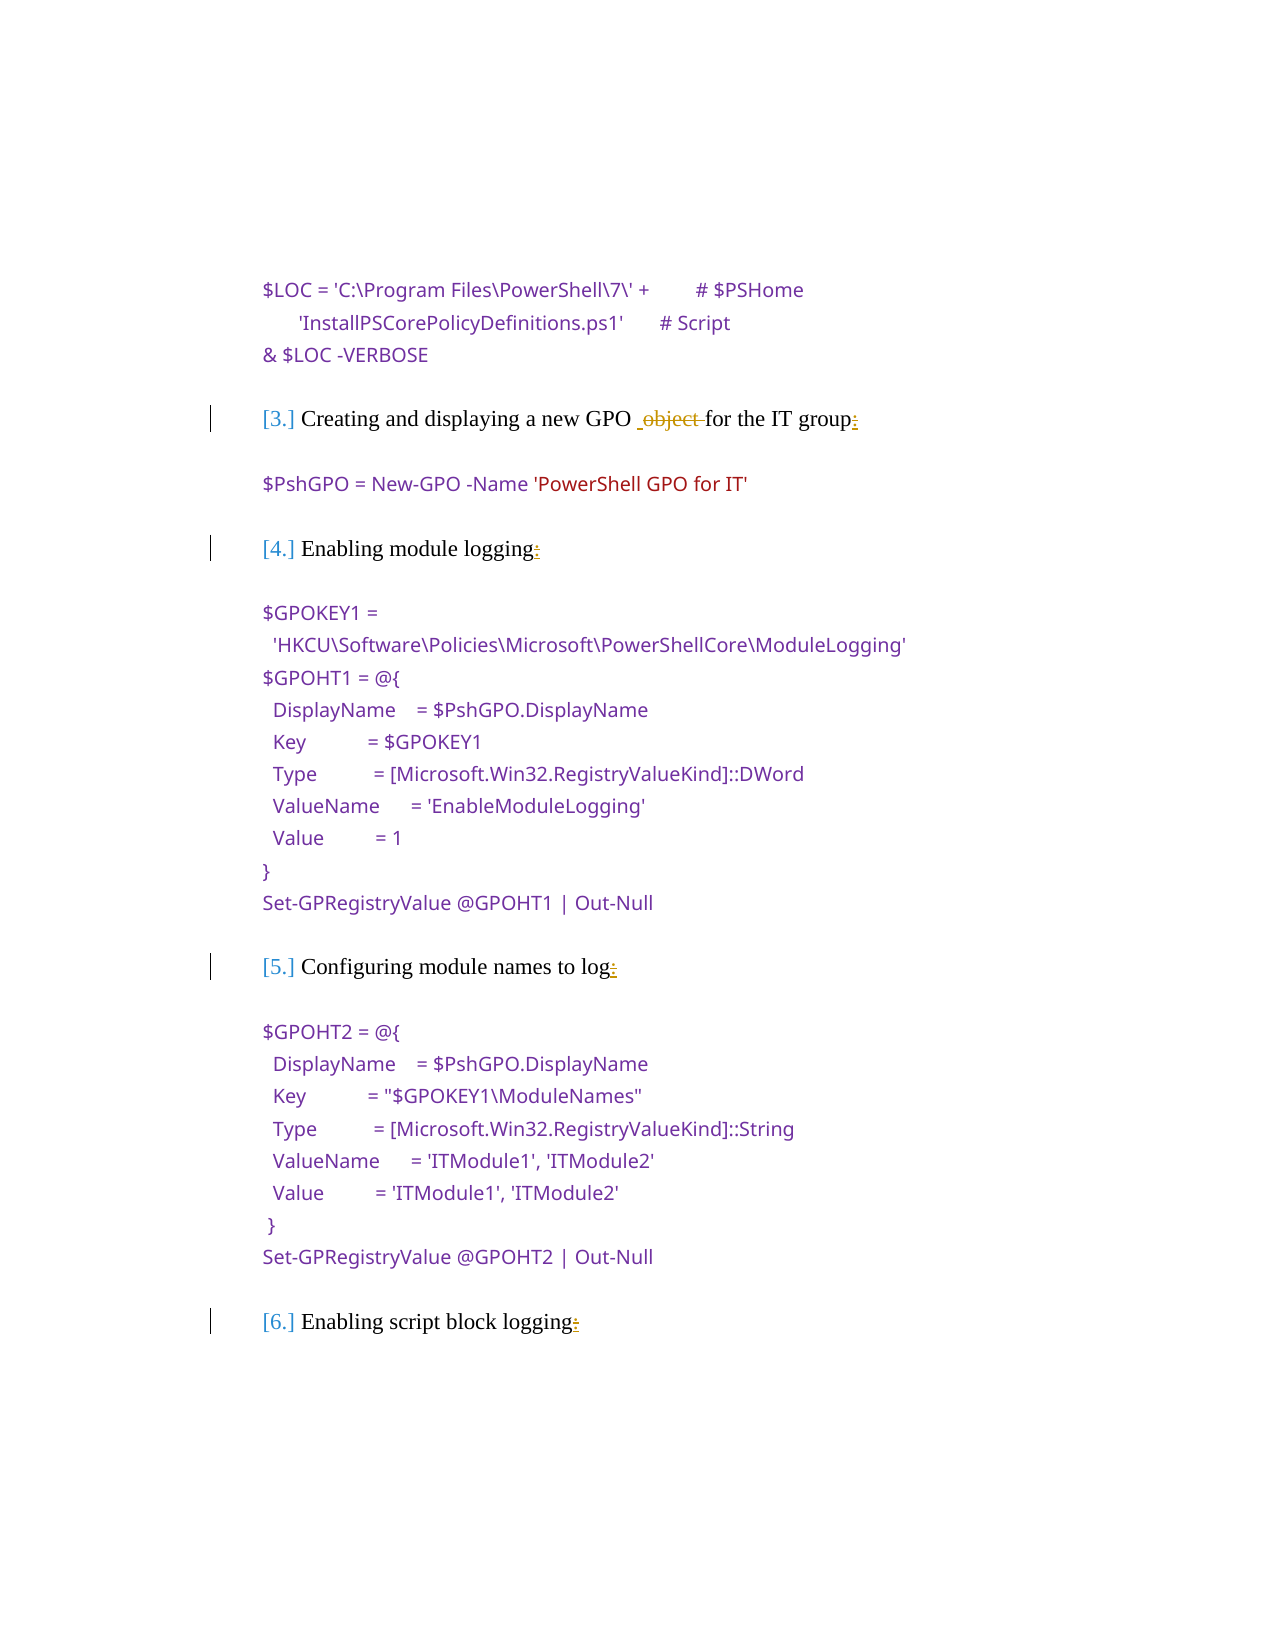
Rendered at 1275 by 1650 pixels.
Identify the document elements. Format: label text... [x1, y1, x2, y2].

text Set-GPRegistryValue @GPOHT1 | Out-Null [262, 889, 1050, 916]
text 'InstallPSCorePolicyDefinitions.ps1' # Script [262, 309, 1050, 336]
text $LOC = 'C:\Program Files\PowerShell\7\' + # $PSHome [262, 277, 1050, 304]
text $PshGPO = New-GPO -Name 'PowerShell GPO for IT' [262, 470, 1050, 497]
text Key = $GPOKEY1 [262, 728, 1050, 755]
text ValueName = 'EnableModuleLogging' [262, 792, 1050, 819]
text 'HKCU\Software\Policies\Microsoft\PowerShellCore\ModuleLogging' [262, 632, 1050, 658]
list Enabling script block logging [262, 1308, 1012, 1334]
text Type = [Microsoft.Win32.RegistryValueKind]::DWord [262, 760, 1050, 787]
text $GPOHT1 = @{ [262, 664, 1050, 691]
text Type = [Microsoft.Win32.RegistryValueKind]::String [262, 1115, 1050, 1142]
text ValueName = 'ITModule1', 'ITModule2' [262, 1147, 1050, 1174]
list Configuring module names to log [262, 953, 1012, 980]
list Creating and displaying a new GPO for the IT group [262, 405, 1012, 432]
text Value = 1 [262, 825, 1050, 852]
text $GPOHT2 = @{ [262, 1018, 1050, 1045]
list Enabling module logging [262, 534, 1012, 561]
text DisplayName = $PshGPO.DisplayName [262, 1050, 1050, 1077]
text $GPOKEY1 = [262, 599, 1050, 626]
text Value = 'ITModule1', 'ITModule2' [262, 1179, 1050, 1206]
text Set-GPRegistryValue @GPOHT2 | Out-Null [262, 1243, 1050, 1271]
text } [262, 1211, 1050, 1238]
text } [262, 857, 1050, 884]
text DisplayName = $PshGPO.DisplayName [262, 696, 1050, 723]
text Key = "$GPOKEY1\ModuleNames" [262, 1083, 1050, 1109]
text & $LOC -VERBOSE [262, 341, 1050, 368]
